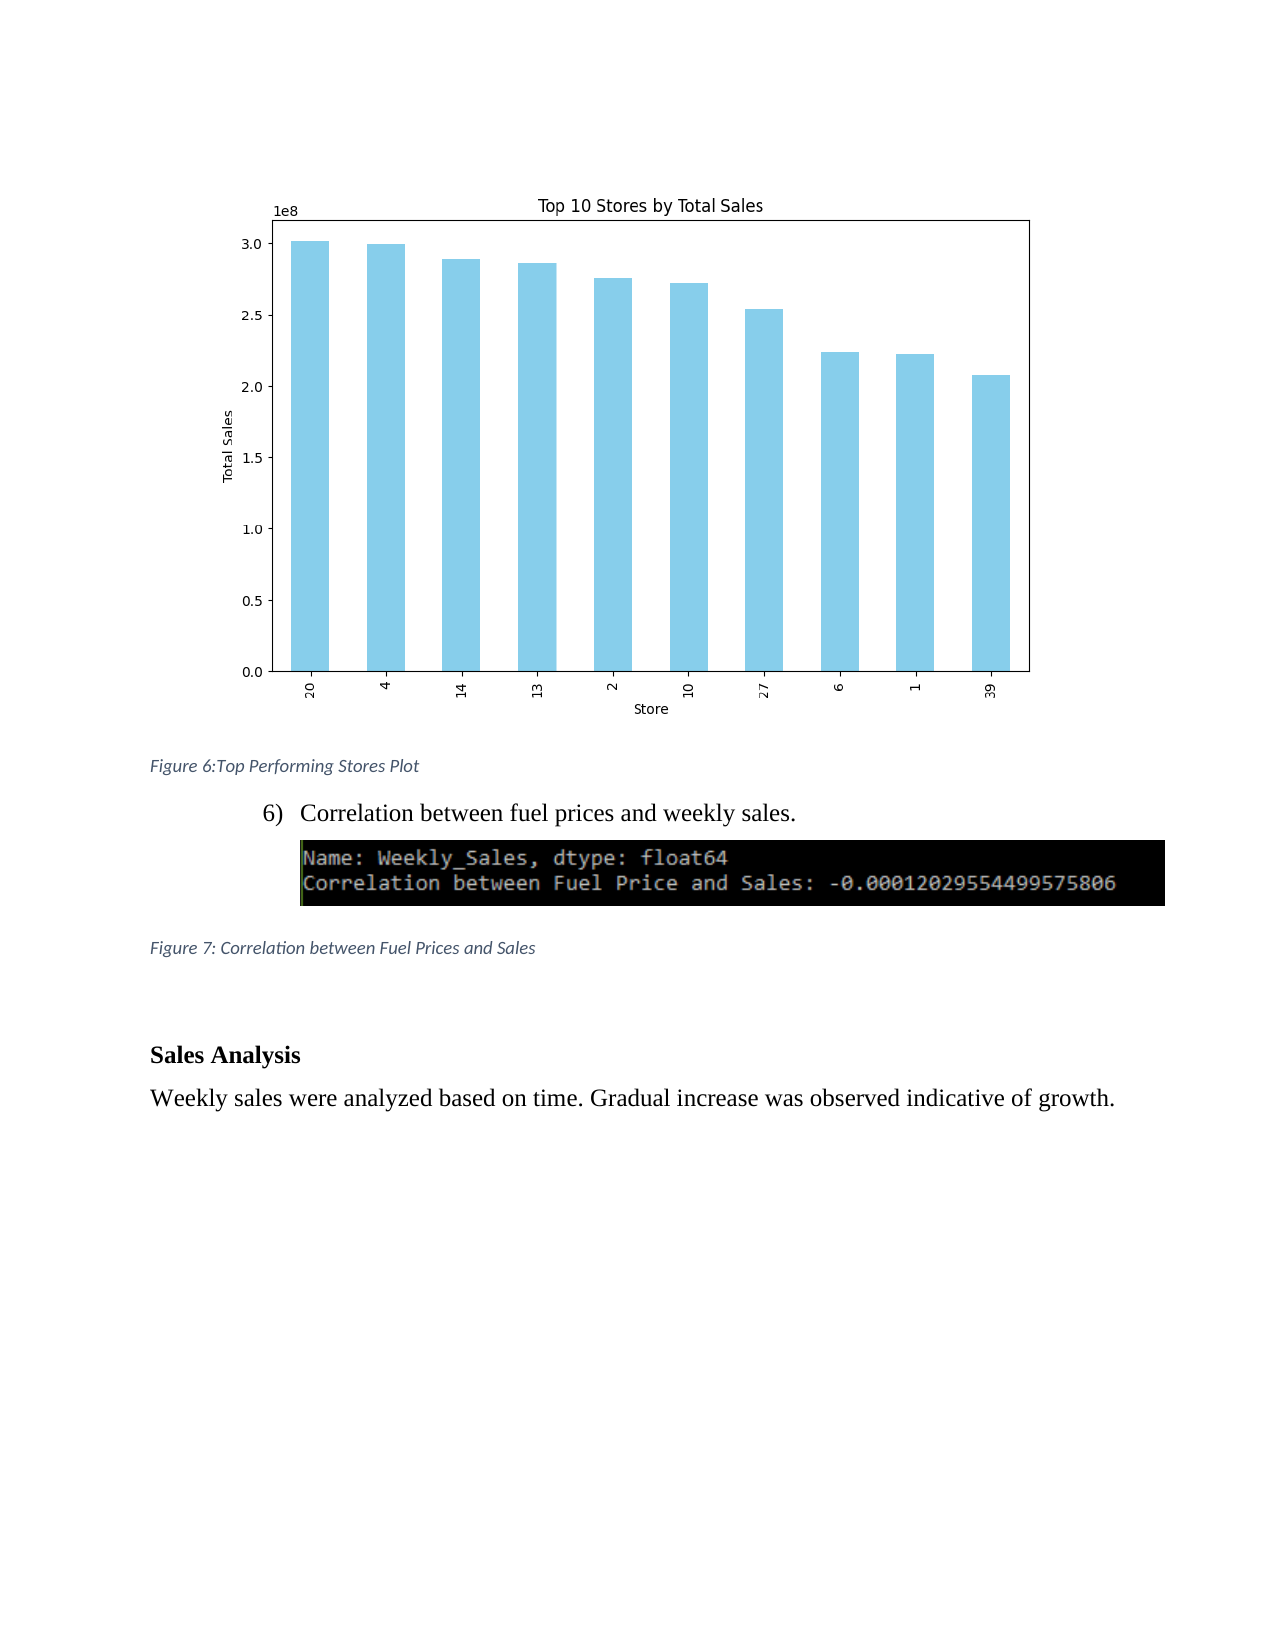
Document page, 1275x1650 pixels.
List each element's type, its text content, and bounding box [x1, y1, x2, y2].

picture [150, 150, 1125, 735]
list Correlation between fuel prices and weekly sales. [262, 798, 1125, 826]
subtitle Sales Analysis [150, 1040, 1125, 1069]
text Figure 7: Correlation between Fuel Prices and Sales [150, 937, 1125, 959]
text Weekly sales were analyzed based on time. Gradual increase was observed indicative of growth. [150, 1083, 1125, 1112]
picture [300, 840, 1165, 906]
text Figure 6:Top Performing Stores Plot [150, 754, 1125, 777]
